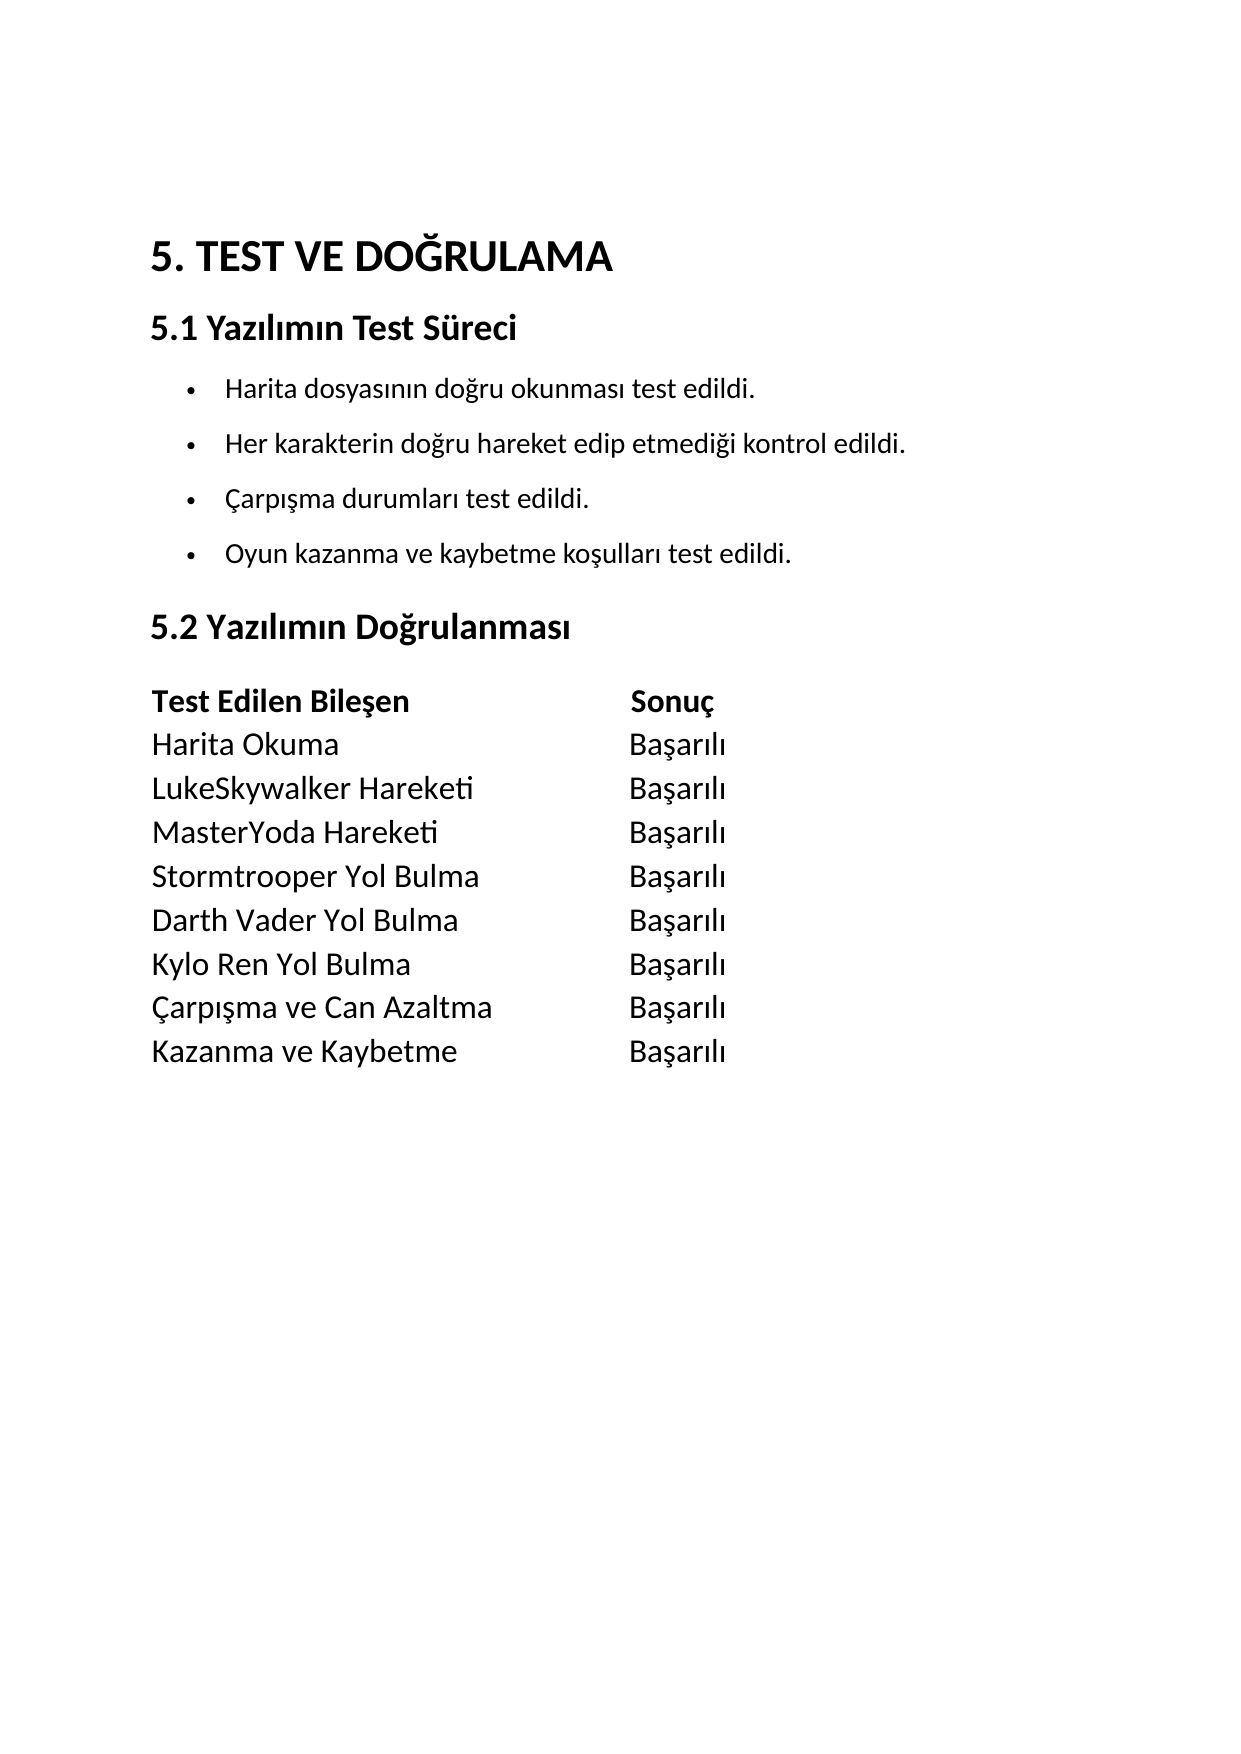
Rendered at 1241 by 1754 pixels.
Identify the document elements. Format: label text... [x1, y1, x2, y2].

table_cell Başarılı [499, 985, 733, 1029]
list Her karakterin doğru hareket edip etmediği kontrol edildi. [187, 425, 1090, 461]
table_cell Başarılı [499, 897, 733, 941]
list Oyun kazanma ve kaybetme koşulları test edildi. [187, 535, 1090, 571]
list Çarpışma durumları test edildi. [187, 480, 1090, 516]
table_cell Çarpışma ve Can Azaltma [150, 985, 499, 1029]
table_cell Darth Vader Yol Bulma [150, 897, 499, 941]
table_cell LukeSkywalker Hareketi [150, 766, 499, 809]
list Harita dosyasının doğru okunması test edildi. [187, 370, 1090, 406]
table_cell Başarılı [499, 722, 733, 766]
text 5. TEST VE DOĞRULAMA [150, 227, 1090, 283]
table_cell MasterYoda Hareketi [150, 810, 499, 853]
table_cell Harita Okuma [150, 722, 499, 766]
table_cell Başarılı [499, 810, 733, 853]
table_cell Başarılı [499, 766, 733, 809]
table_cell Stormtrooper Yol Bulma [150, 854, 499, 897]
table_header Sonuç [499, 678, 733, 722]
table_cell Başarılı [499, 941, 733, 985]
table_cell Kazanma ve Kaybetme [150, 1029, 499, 1073]
text 5.1 Yazılımın Test Süreci [150, 304, 1090, 350]
table_cell Başarılı [499, 1029, 733, 1073]
table_cell Başarılı [499, 854, 733, 897]
table_header Test Edilen Bileşen [150, 678, 499, 722]
table_cell Kylo Ren Yol Bulma [150, 941, 499, 985]
text 5.2 Yazılımın Doğrulanması [150, 603, 1090, 649]
